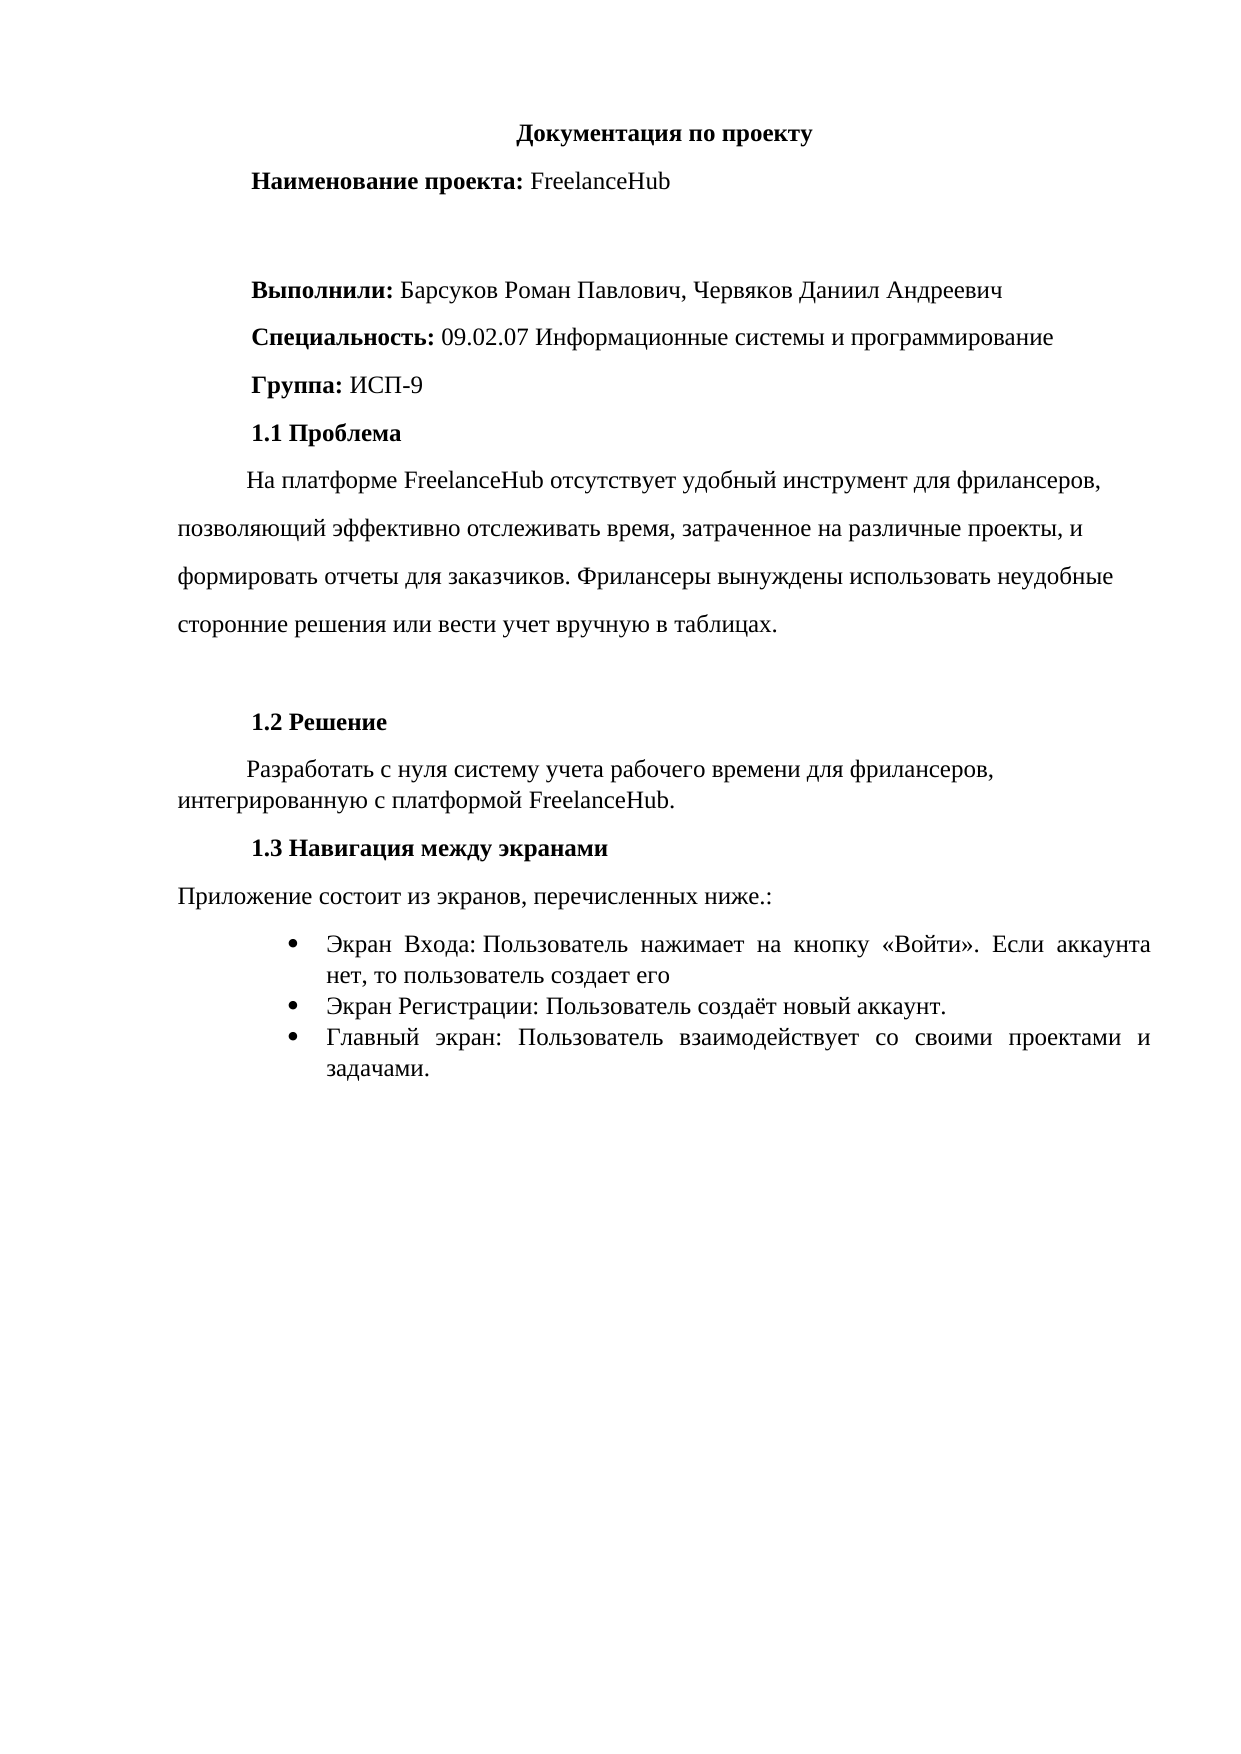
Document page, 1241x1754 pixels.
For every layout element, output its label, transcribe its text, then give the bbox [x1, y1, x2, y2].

text Выполнили: Барсуков Роман Павлович, Червяков Даниил Андреевич [177, 275, 1152, 303]
text Приложение состоит из экранов, перечисленных ниже.: [177, 881, 1152, 910]
text Документация по проекту [177, 118, 1152, 147]
list Экран Входа: Пользователь нажимает на кнопку «Войти». Если аккаунта нет, то пользователь создает его [288, 929, 1152, 988]
text Группа: ИСП-9 [177, 370, 1152, 399]
text 1.2 Решение [177, 707, 1152, 736]
text Специальность: 09.02.07 Информационные системы и программирование [177, 322, 1152, 351]
text 1.3 Навигация между экранами [177, 833, 1152, 862]
text На платформе FreelanceHub отсутствует удобный инструмент для фрилансеров, [177, 466, 1152, 494]
text позволяющий эффективно отслеживать время, затраченное на различные проекты, и [177, 513, 1152, 542]
text Разработать с нуля систему учета рабочего времени для фрилансеров, интегрированную с платформой FreelanceHub. [177, 754, 1152, 814]
text Наименование проекта: FreelanceHub [177, 166, 1152, 194]
text формировать отчеты для заказчиков. Фрилансеры вынуждены использовать неудобные [177, 561, 1152, 590]
list Экран Регистрации: Пользователь создаёт новый аккаунт. [288, 991, 1152, 1019]
list Главный экран: Пользователь взаимодействует со своими проектами и задачами. [288, 1022, 1152, 1082]
text сторонние решения или вести учет вручную в таблицах. [177, 609, 1152, 637]
text 1.1 Проблема [177, 418, 1152, 447]
